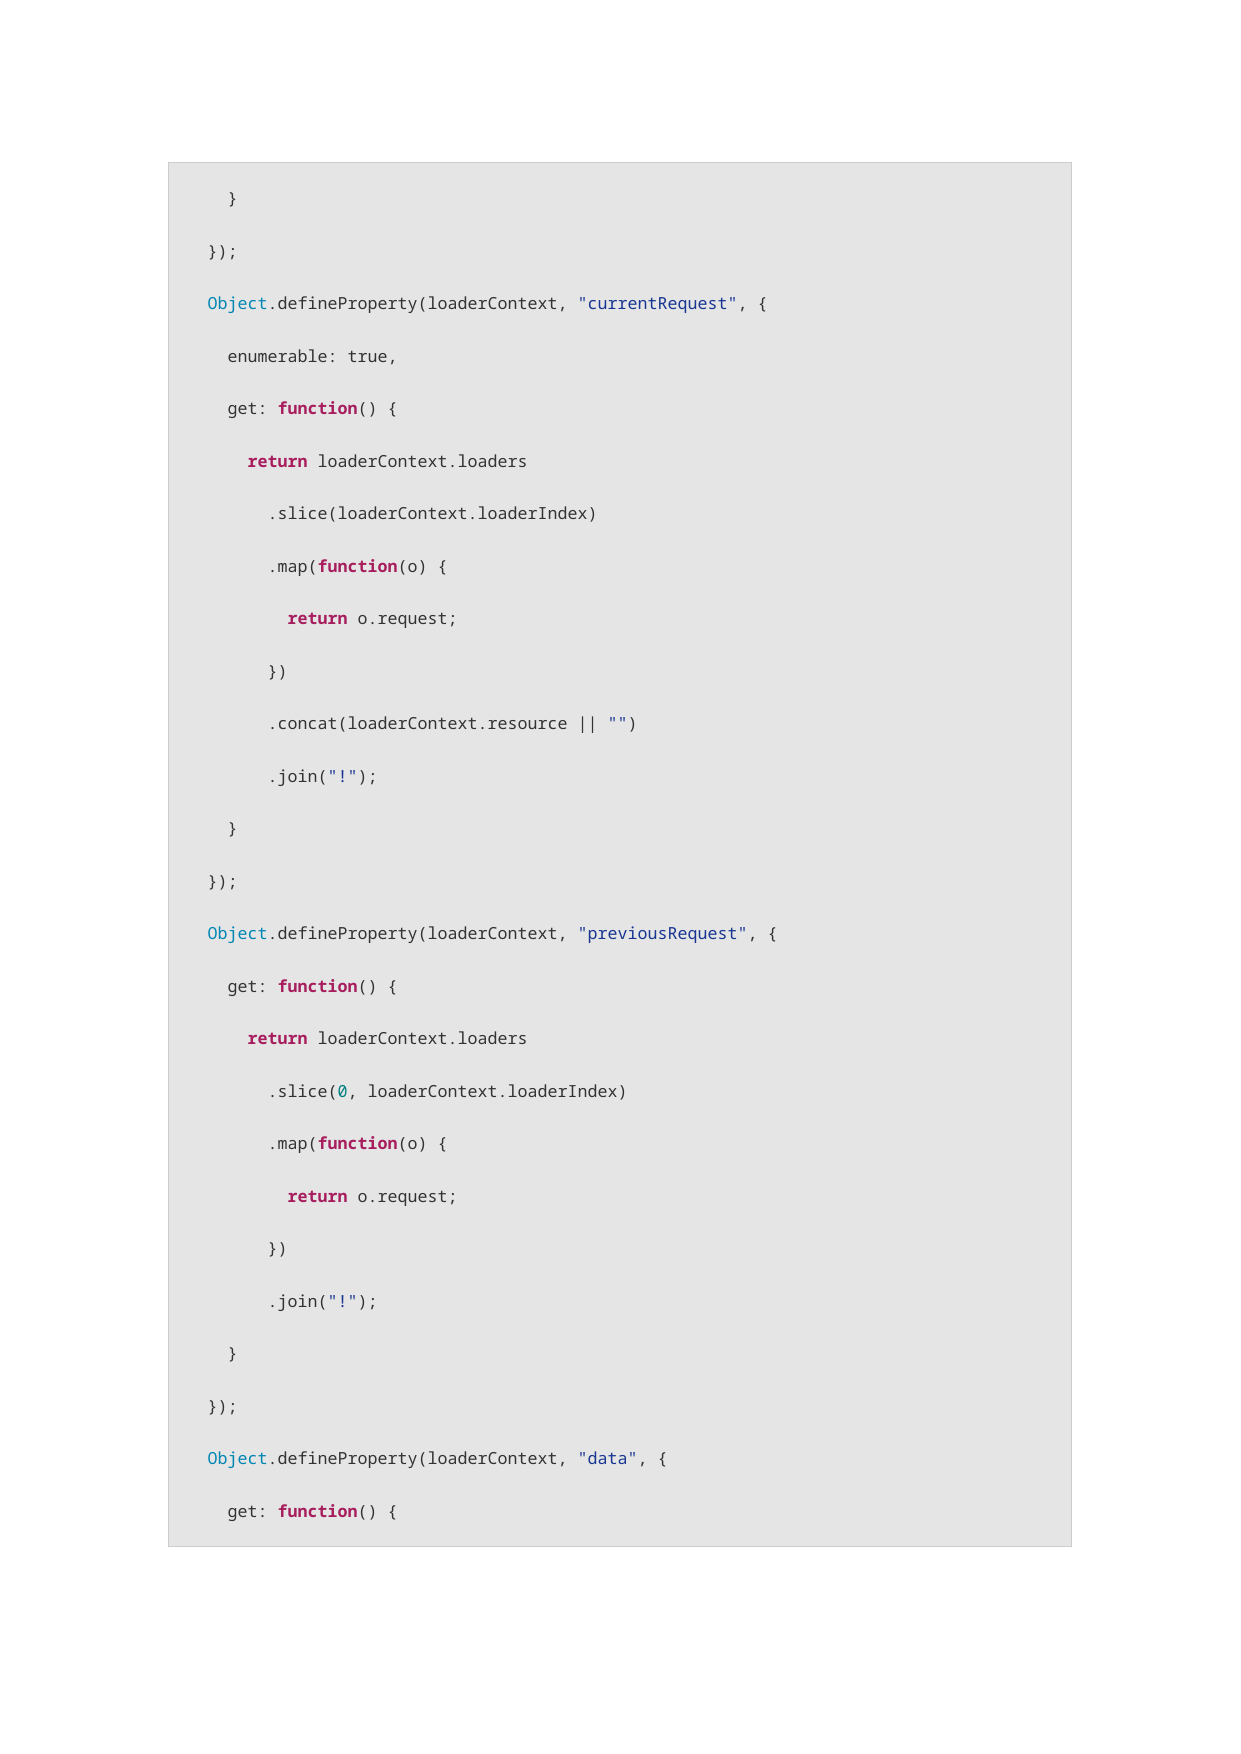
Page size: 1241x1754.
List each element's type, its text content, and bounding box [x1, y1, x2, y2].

text }) [169, 1212, 1071, 1264]
text } [169, 163, 1071, 214]
text .concat(loaderContext.resource || "") [169, 687, 1071, 739]
text .map(function(o) { [169, 529, 1071, 582]
text .slice(loaderContext.loaderIndex) [169, 477, 1071, 529]
text }) [169, 634, 1071, 687]
text }); [169, 844, 1071, 897]
text enumerable: true, [169, 319, 1071, 372]
text Object.defineProperty(loaderContext, "currentRequest", { [169, 267, 1071, 319]
text } [169, 792, 1071, 844]
text } [169, 1317, 1071, 1369]
text .slice(0, loaderContext.loaderIndex) [169, 1054, 1071, 1107]
text Object.defineProperty(loaderContext, "data", { [169, 1422, 1071, 1474]
text }); [169, 214, 1071, 267]
text .join("!"); [169, 1264, 1071, 1317]
text Object.defineProperty(loaderContext, "previousRequest", { [169, 897, 1071, 949]
text return o.request; [169, 582, 1071, 634]
text }); [169, 1369, 1071, 1422]
text .join("!"); [169, 739, 1071, 792]
text return loaderContext.loaders [169, 1002, 1071, 1054]
text get: function() { [169, 372, 1071, 424]
text .map(function(o) { [169, 1107, 1071, 1159]
text return loaderContext.loaders [169, 424, 1071, 477]
text get: function() { [169, 949, 1071, 1002]
text return o.request; [169, 1159, 1071, 1212]
text get: function() { [169, 1474, 1071, 1546]
